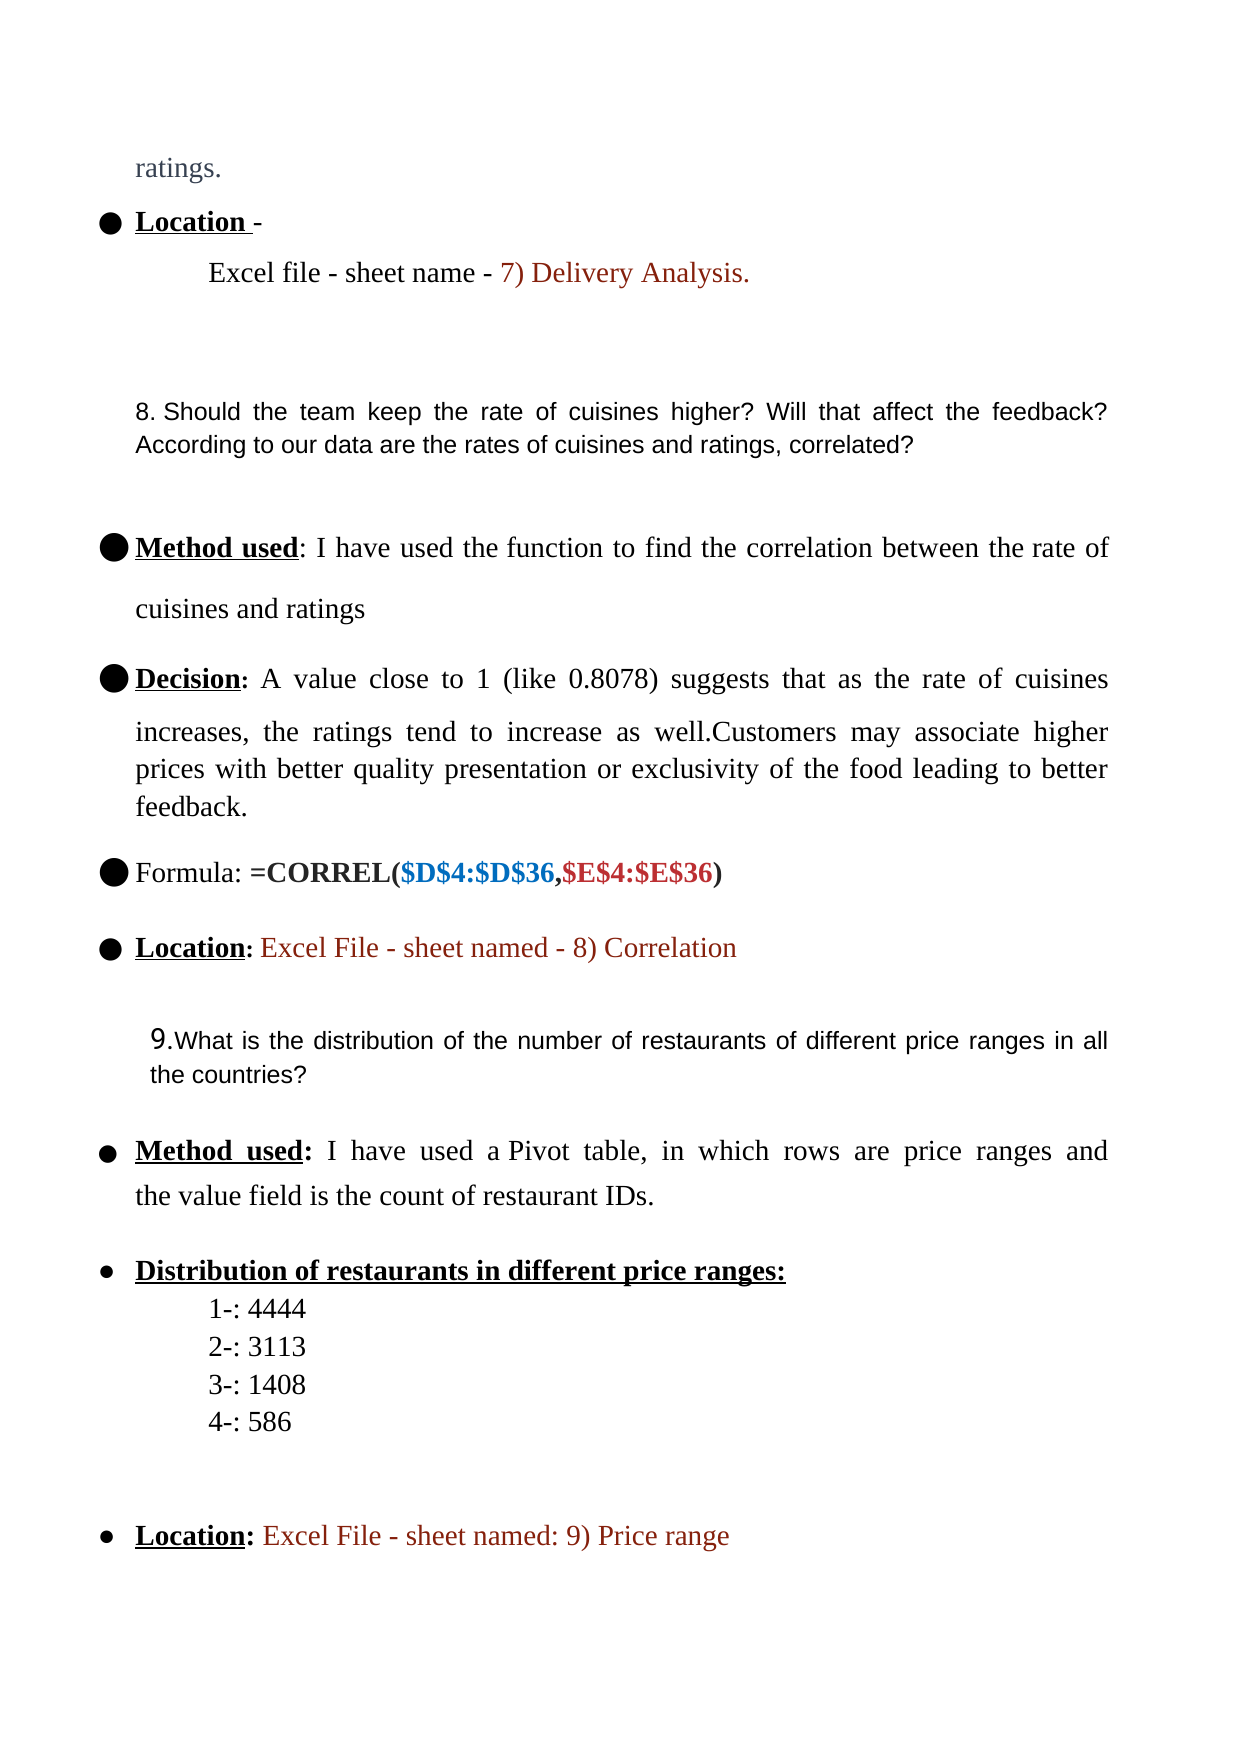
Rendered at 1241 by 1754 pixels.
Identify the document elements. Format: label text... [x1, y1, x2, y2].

text Excel file - sheet name - 7) Delivery Analysis. [135, 255, 1109, 289]
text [135, 150, 1109, 183]
text 8. Should the team keep the rate of cuisines higher? Will that affect the feedback? According to our data are the rates of cuisines and ratings, correlated? [135, 397, 1109, 459]
text 3-: 1408 [135, 1367, 1109, 1400]
text 9.What is the distribution of the number of restaurants of different price ranges in all the countries? [150, 1022, 1109, 1089]
text 4-: 586 [135, 1404, 1109, 1438]
list Location - [98, 188, 1109, 248]
list Method used: I have used a Pivot table, in which rows are price ranges and the value field is the count of restaurant IDs. [98, 1126, 1109, 1211]
list Method used: I have used the function to find the correlation between the rate of cuisines and ratings [98, 502, 1109, 627]
list Location: Excel File - sheet named - 8) Correlation [98, 914, 1109, 974]
list Formula: =CORREL($D$4:$D$36,$E$4:$E$36) [98, 827, 1109, 904]
text 1-: 4444 [135, 1291, 1109, 1325]
list Location: Excel File - sheet named: 9) Price range [98, 1518, 1109, 1552]
list Distribution of restaurants in different price ranges: [98, 1253, 1109, 1287]
text 2-: 3113 [135, 1329, 1109, 1362]
list Decision: A value close to 1 (like 0.8078) suggests that as the rate of cuisines increases, the ratings tend to increase as well.Customers may associate higher prices with better quality presentation or exclusivity of the food leading to better feedback. [98, 633, 1109, 823]
